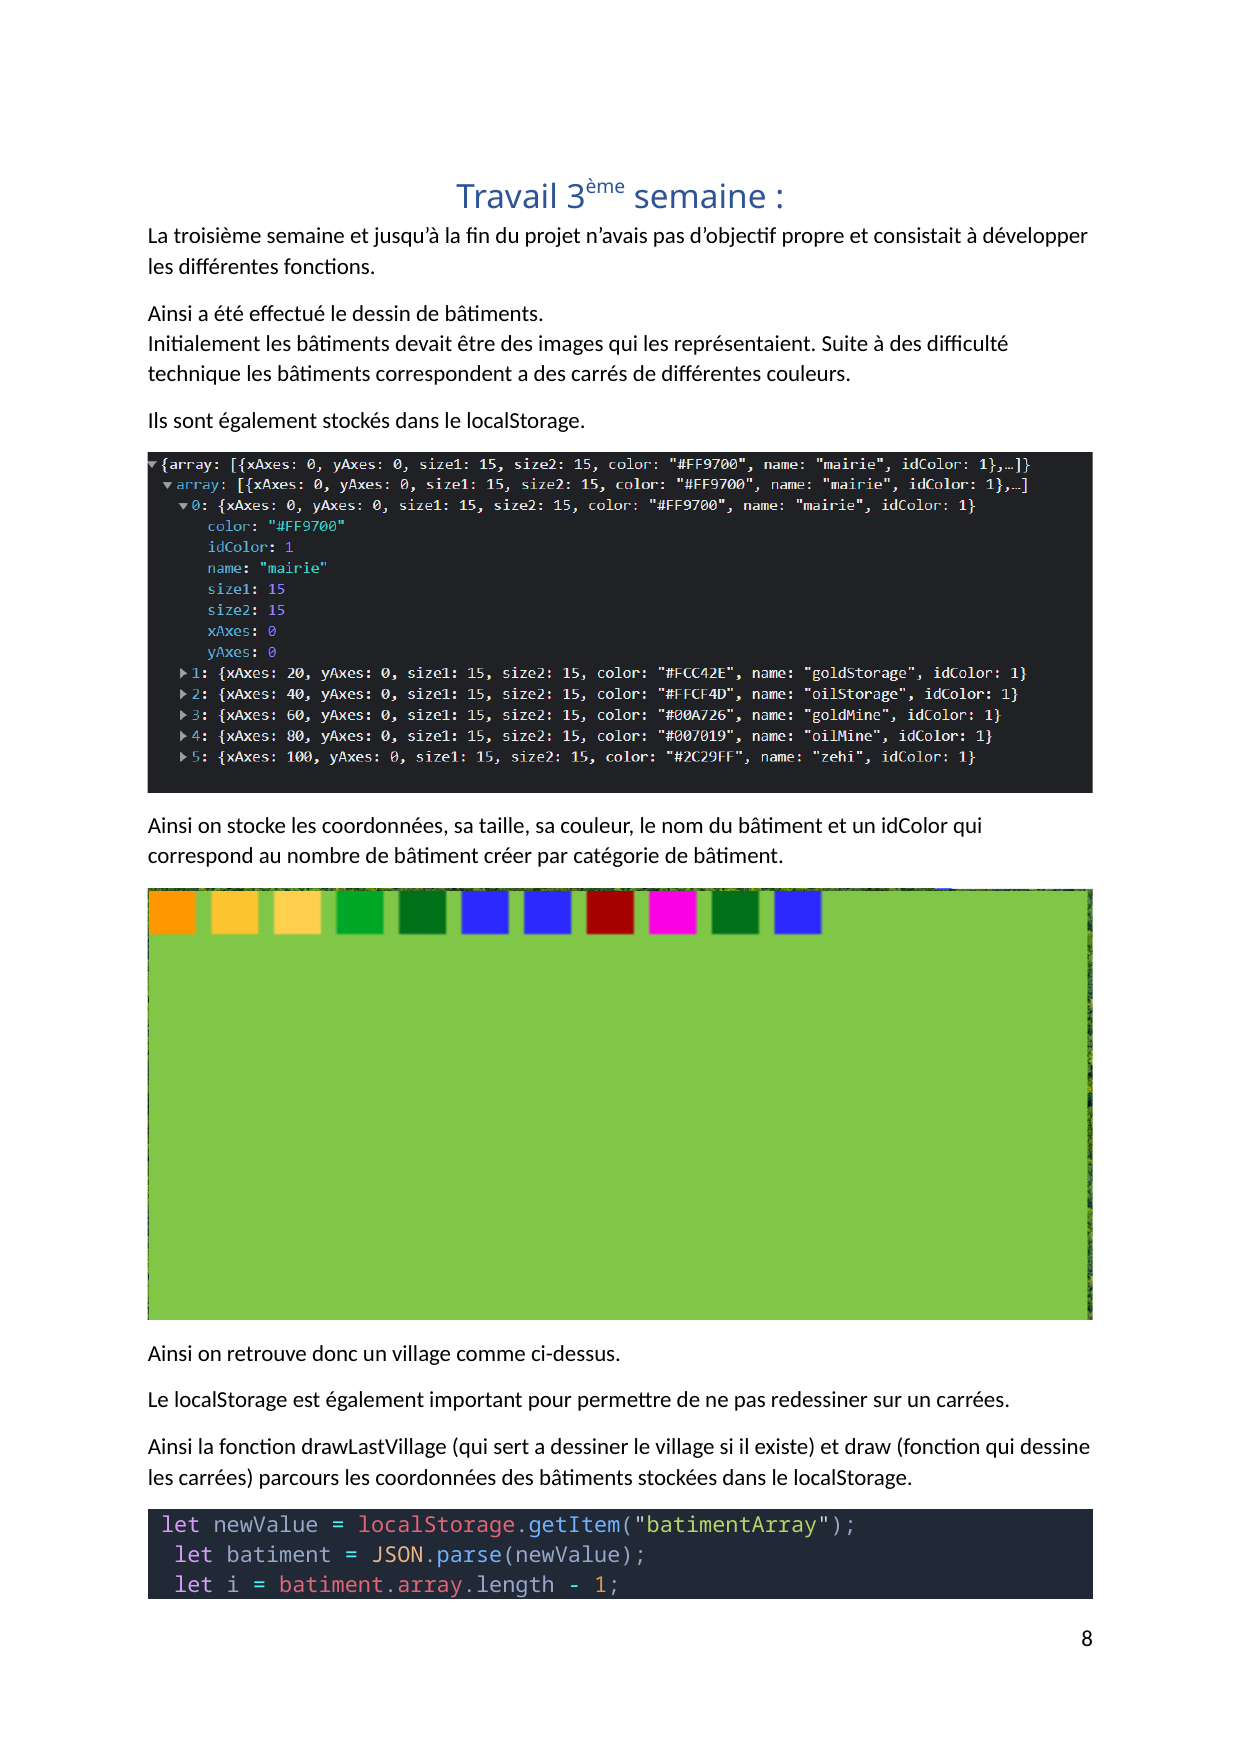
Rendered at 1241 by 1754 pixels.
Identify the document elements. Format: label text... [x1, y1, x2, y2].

text Ils sont également stockés dans le localStorage. [148, 406, 1093, 434]
text let newValue = localStorage.getItem("batimentArray"); [148, 1509, 1093, 1539]
text let batiment = JSON.parse(newValue); [148, 1539, 1093, 1569]
text Ainsi on retrouve donc un village comme ci-dessus. [148, 1339, 1093, 1367]
text let i = batiment.array.length - 1; [148, 1569, 1093, 1599]
text Ainsi on stocke les coordonnées, sa taille, sa couleur, le nom du bâtiment et un idColor qui correspond au nombre de bâtiment créer par catégorie de bâtiment. [148, 811, 1093, 870]
text Ainsi la fonction drawLastVillage (qui sert a dessiner le village si il existe) et draw (fonction qui dessine les carrées) parcours les coordonnées des bâtiments stockées dans le localStorage. [148, 1432, 1093, 1491]
text La troisième semaine et jusqu’à la fin du projet n’avais pas d’objectif propre et consistait à développer les différentes fonctions. [148, 222, 1093, 280]
text Ainsi a été effectué le dessin de bâtiments. Initialement les bâtiments devait être des images qui les représentaient. Suite à des difficulté technique les bâtiments correspondent a des carrés de différentes couleurs. [148, 299, 1093, 387]
picture [147, 888, 1093, 1320]
text Le localStorage est également important pour permettre de ne pas redessiner sur un carrées. [148, 1386, 1093, 1413]
picture [147, 452, 1093, 793]
subtitle Travail 3ème semaine : [148, 173, 1093, 218]
